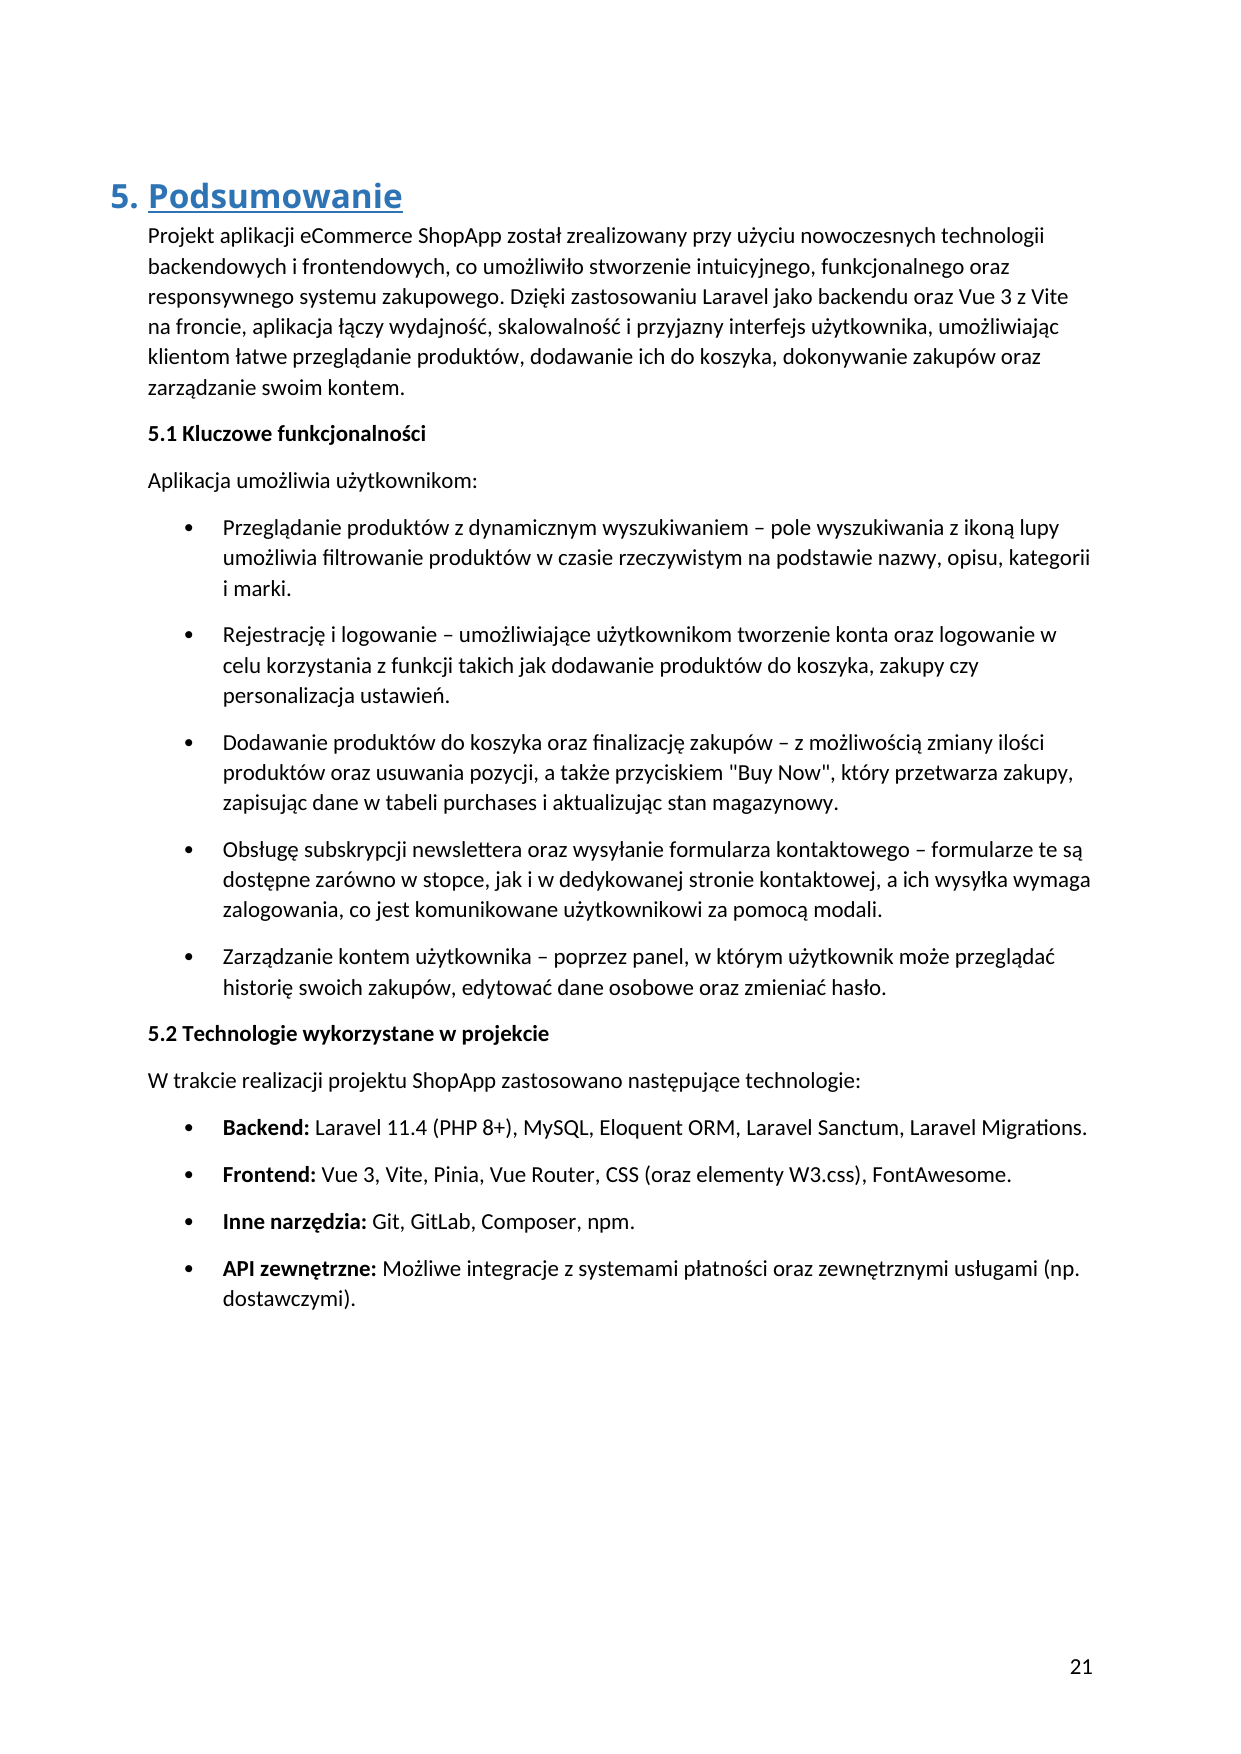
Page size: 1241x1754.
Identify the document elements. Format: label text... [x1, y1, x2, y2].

text Aplikacja umożliwia użytkownikom: [148, 466, 1093, 494]
list API zewnętrzne: Możliwe integracje z systemami płatności oraz zewnętrznymi usługami (np. dostawczymi). [185, 1254, 1093, 1312]
list Obsługę subskrypcji newslettera oraz wysyłanie formularza kontaktowego – formularze te są dostępne zarówno w stopce, jak i w dedykowanej stronie kontaktowej, a ich wysyłka wymaga zalogowania, co jest komunikowane użytkownikowi za pomocą modali. [185, 835, 1093, 923]
subtitle Podsumowanie [110, 173, 1093, 218]
list Przeglądanie produktów z dynamicznym wyszukiwaniem – pole wyszukiwania z ikoną lupy umożliwia filtrowanie produktów w czasie rzeczywistym na podstawie nazwy, opisu, kategorii i marki. [185, 513, 1093, 602]
list Backend: Laravel 11.4 (PHP 8+), MySQL, Eloquent ORM, Laravel Sanctum, Laravel Migrations. [185, 1113, 1093, 1141]
list Inne narzędzia: Git, GitLab, Composer, npm. [185, 1207, 1093, 1235]
text 5.1 Kluczowe funkcjonalności [148, 419, 1093, 447]
list Rejestrację i logowanie – umożliwiające użytkownikom tworzenie konta oraz logowanie w celu korzystania z funkcji takich jak dodawanie produktów do koszyka, zakupy czy personalizacja ustawień. [185, 621, 1093, 709]
list Zarządzanie kontem użytkownika – poprzez panel, w którym użytkownik może przeglądać historię swoich zakupów, edytować dane osobowe oraz zmieniać hasło. [185, 942, 1093, 1001]
list Frontend: Vue 3, Vite, Pinia, Vue Router, CSS (oraz elementy W3.css), FontAwesome. [185, 1160, 1093, 1188]
list Dodawanie produktów do koszyka oraz finalizację zakupów – z możliwością zmiany ilości produktów oraz usuwania pozycji, a także przyciskiem "Buy Now", który przetwarza zakupy, zapisując dane w tabeli purchases i aktualizując stan magazynowy. [185, 728, 1093, 816]
text W trakcie realizacji projektu ShopApp zastosowano następujące technologie: [148, 1066, 1093, 1094]
text Projekt aplikacji eCommerce ShopApp został zrealizowany przy użyciu nowoczesnych technologii backendowych i frontendowych, co umożliwiło stworzenie intuicyjnego, funkcjonalnego oraz responsywnego systemu zakupowego. Dzięki zastosowaniu Laravel jako backendu oraz Vue 3 z Vite na froncie, aplikacja łączy wydajność, skalowalność i przyjazny interfejs użytkownika, umożliwiając klientom łatwe przeglądanie produktów, dodawanie ich do koszyka, dokonywanie zakupów oraz zarządzanie swoim kontem. [148, 222, 1093, 401]
text 5.2 Technologie wykorzystane w projekcie [148, 1019, 1093, 1047]
